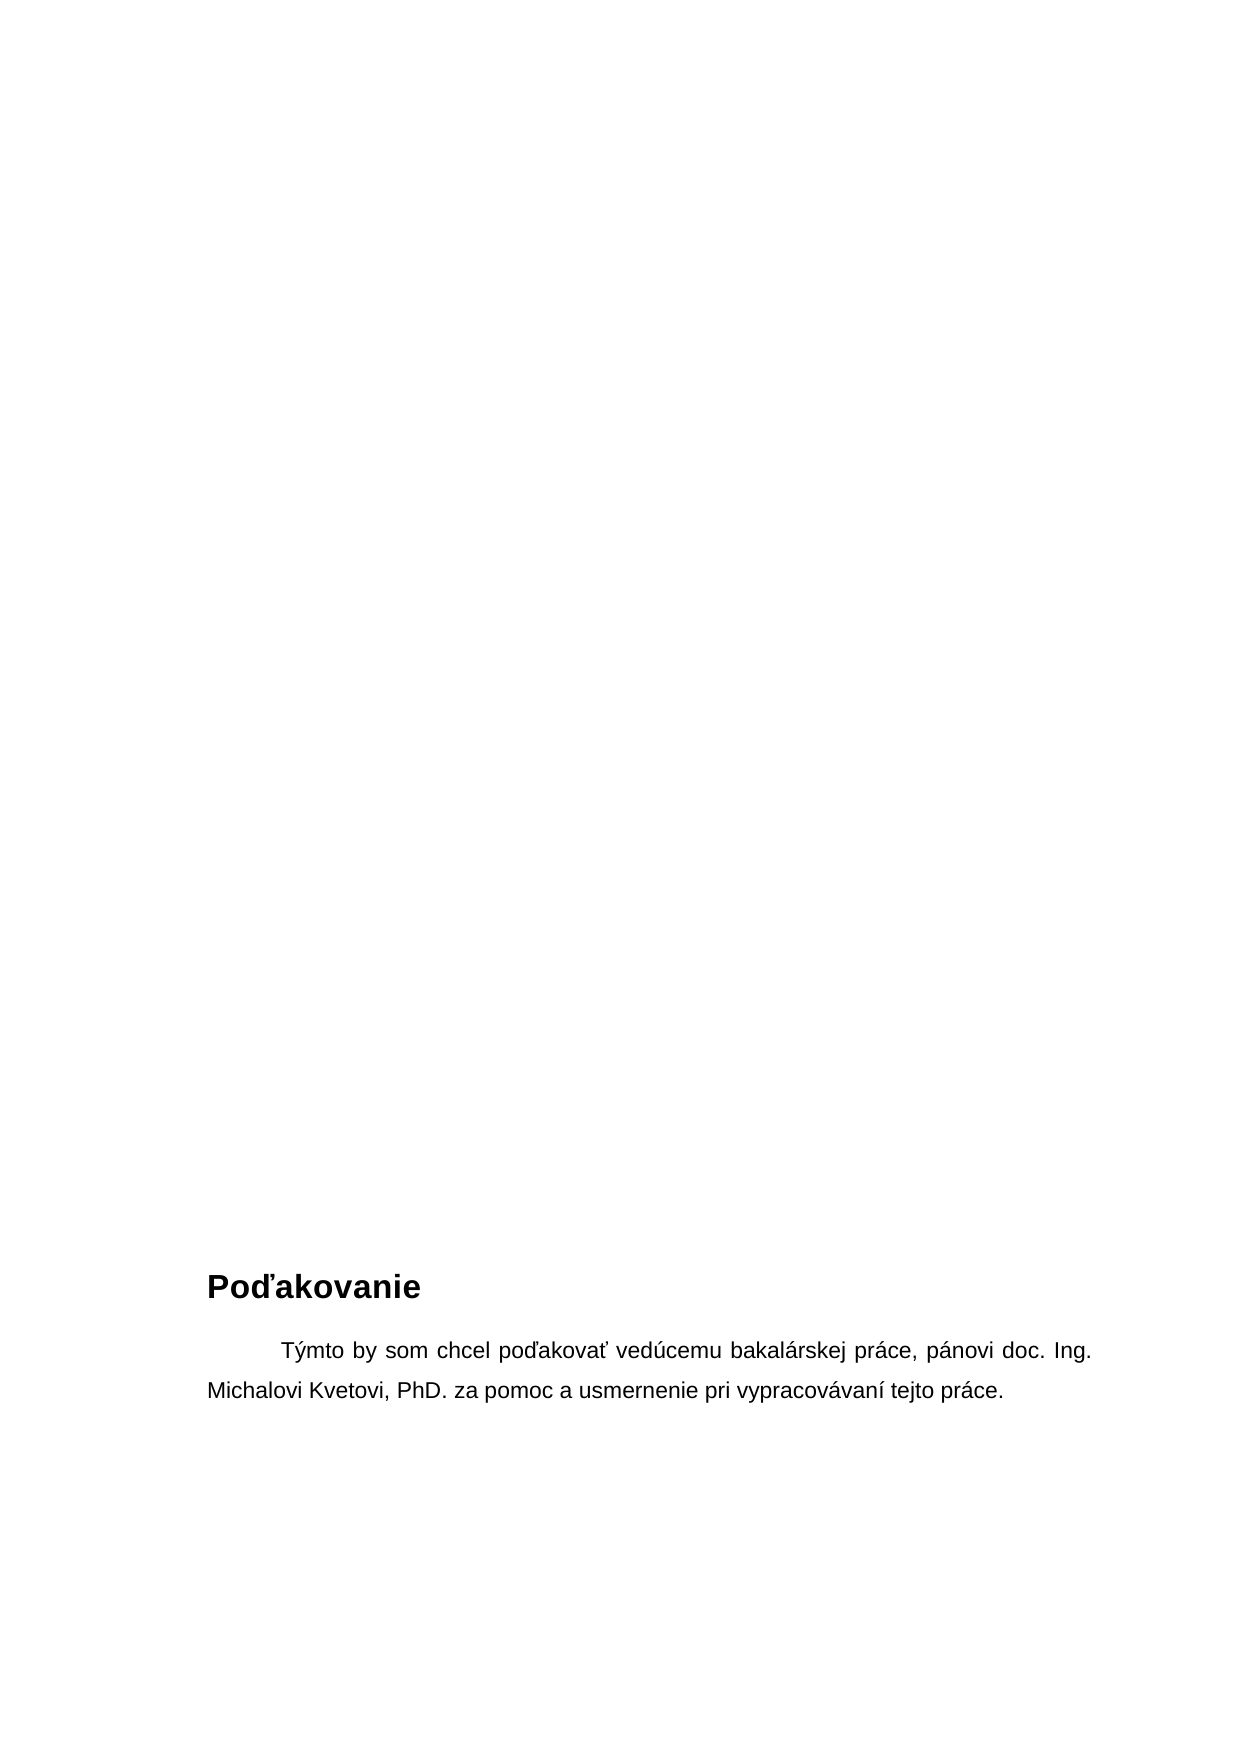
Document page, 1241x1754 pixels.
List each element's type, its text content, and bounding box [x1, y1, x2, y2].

text Poďakovanie [207, 1267, 1092, 1306]
text Týmto by som chcel poďakovať vedúcemu bakalárskej práce, pánovi doc. Ing. Michalovi Kvetovi, PhD. za pomoc a usmernenie pri vypracovávaní tejto práce. [207, 1337, 1092, 1403]
